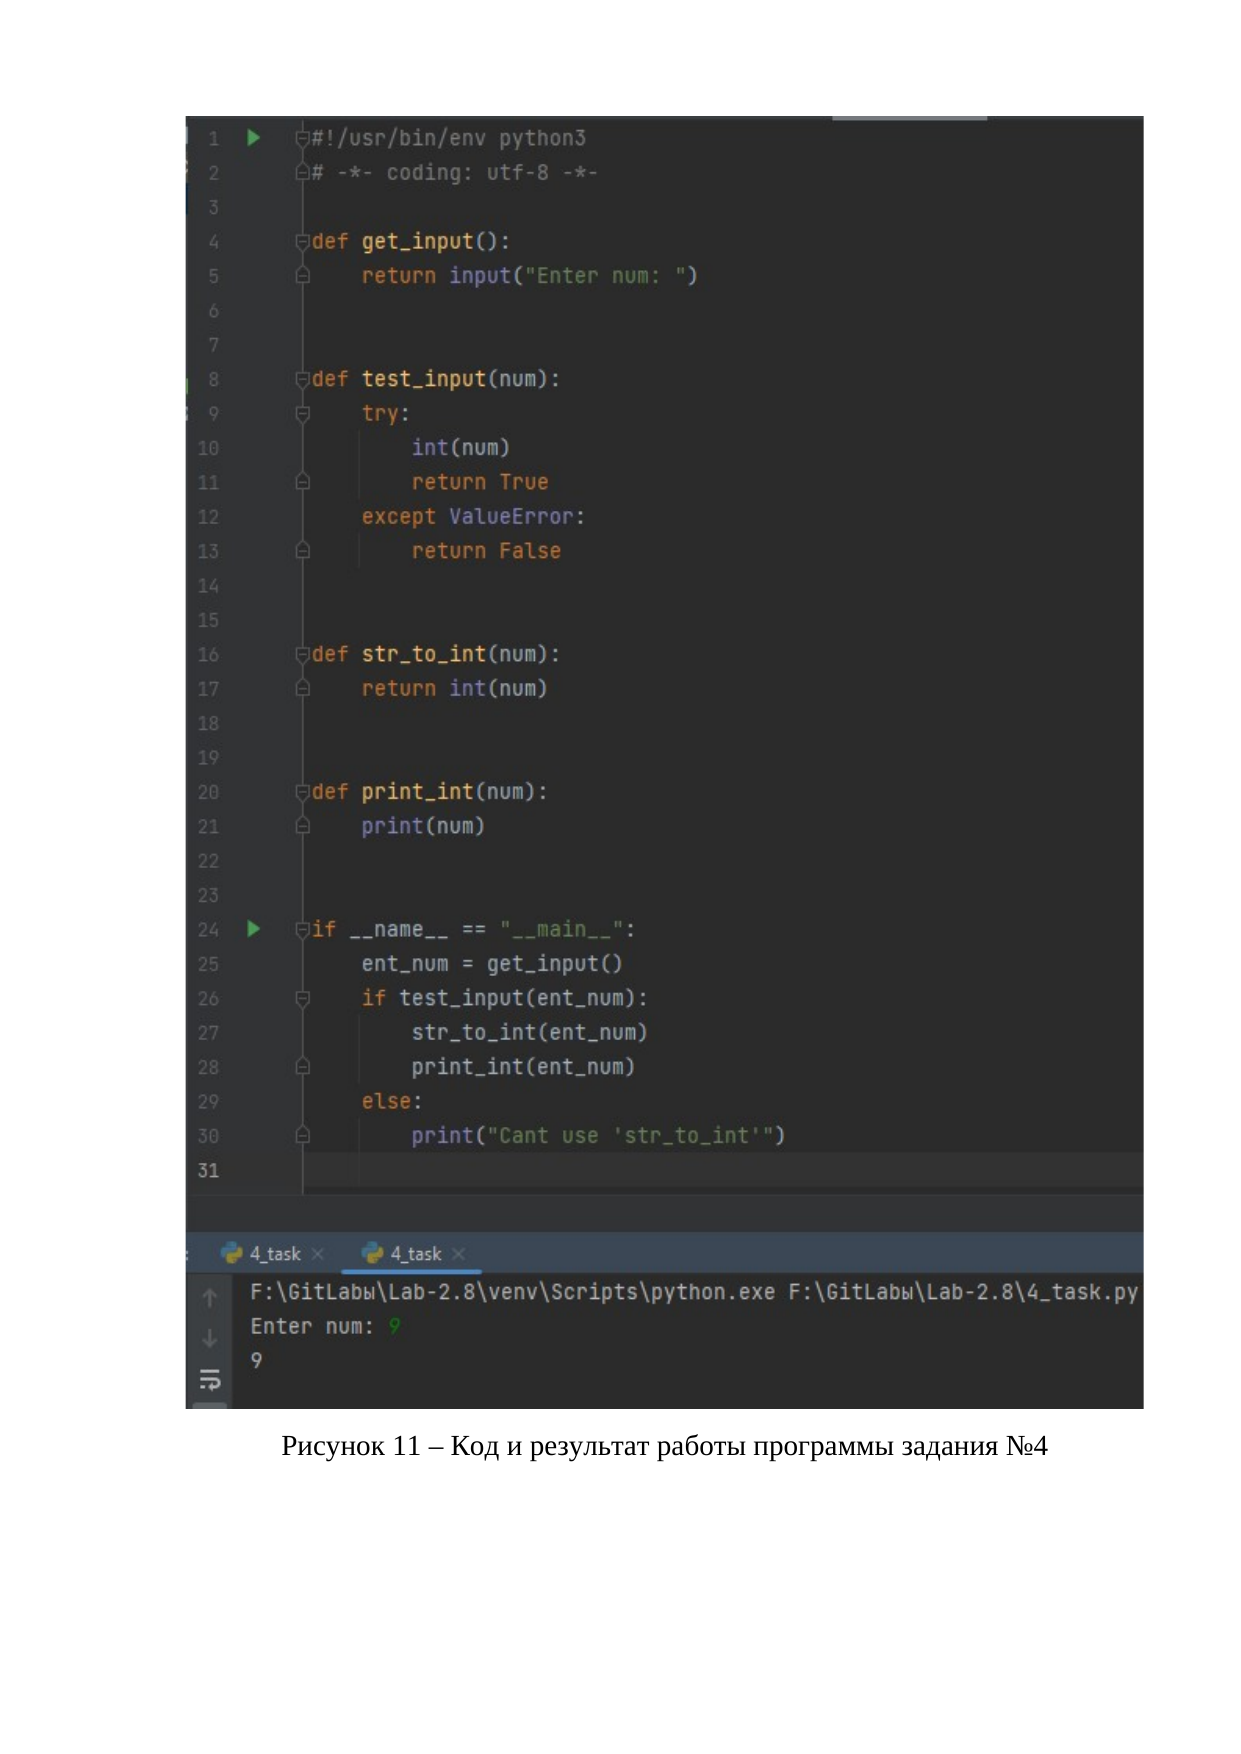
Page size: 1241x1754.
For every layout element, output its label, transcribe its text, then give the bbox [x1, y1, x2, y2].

picture [185, 116, 1144, 1409]
text Рисунок 11 – Код и результат работы программы задания №4 [281, 1428, 1163, 1461]
